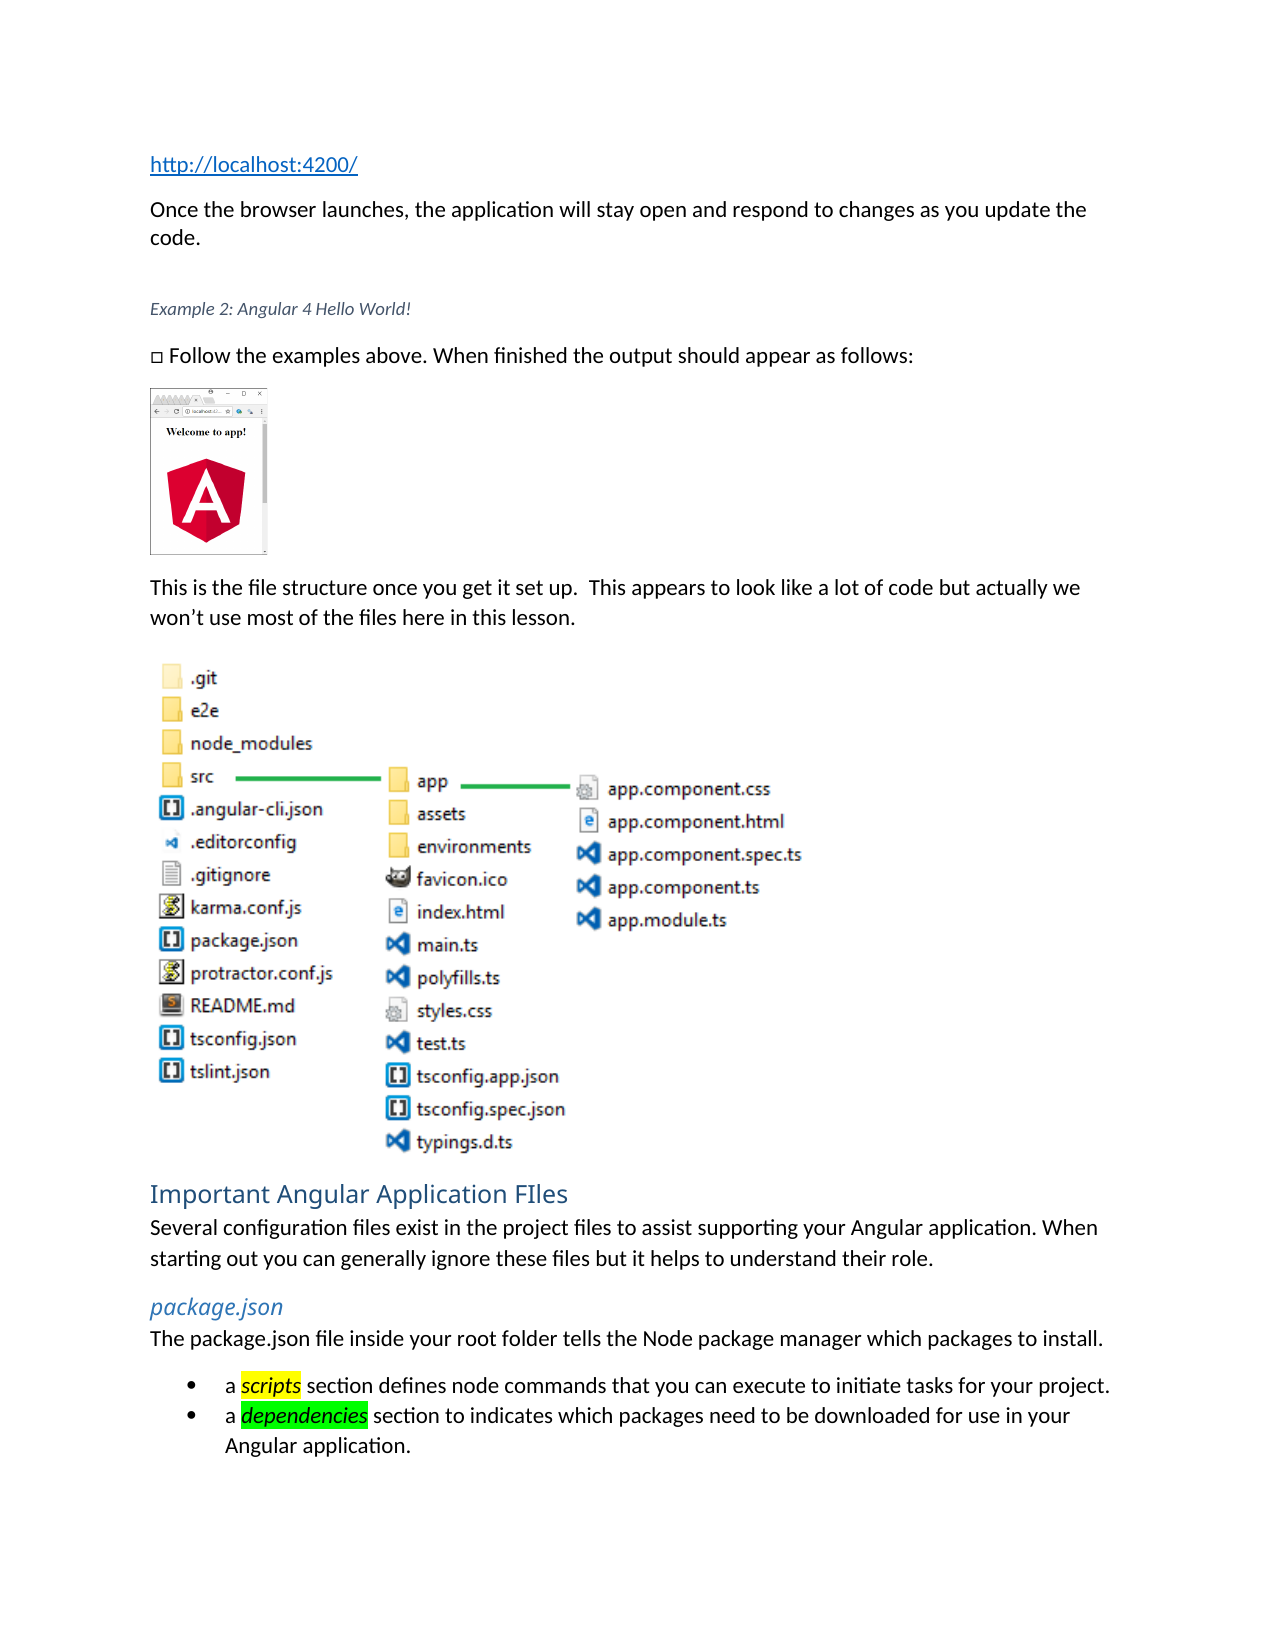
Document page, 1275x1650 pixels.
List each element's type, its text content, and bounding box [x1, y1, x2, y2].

text □ Follow the examples above. When finished the output should appear as follows: [150, 341, 1125, 369]
list a scripts section defines node commands that you can execute to initiate tasks for your project. [301, 1371, 1125, 1399]
list a dependencies section to indicates which packages need to be downloaded for use in your Angular application. [187, 1401, 1125, 1460]
picture [150, 388, 268, 555]
text Several configuration files exist in the project files to assist supporting your Angular application. When starting out you can generally ignore these files but it helps to understand their role. [150, 1213, 1125, 1272]
subtitle Important Angular Application FIles [150, 1177, 1125, 1211]
text This is the file structure once you get it set up. This appears to look like a lot of code but actually we won’t use most of the files here in this lesson. [150, 573, 1125, 631]
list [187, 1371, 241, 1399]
text The package.json file inside your root folder tells the Node package manager which packages to install. [150, 1324, 1125, 1352]
text Once the browser launches, the application will stay open and respond to changes as you update the code. [150, 195, 1125, 251]
subtitle package.json [150, 1291, 1125, 1322]
picture [150, 650, 808, 1158]
text http://localhost:4200/ [150, 150, 1125, 178]
